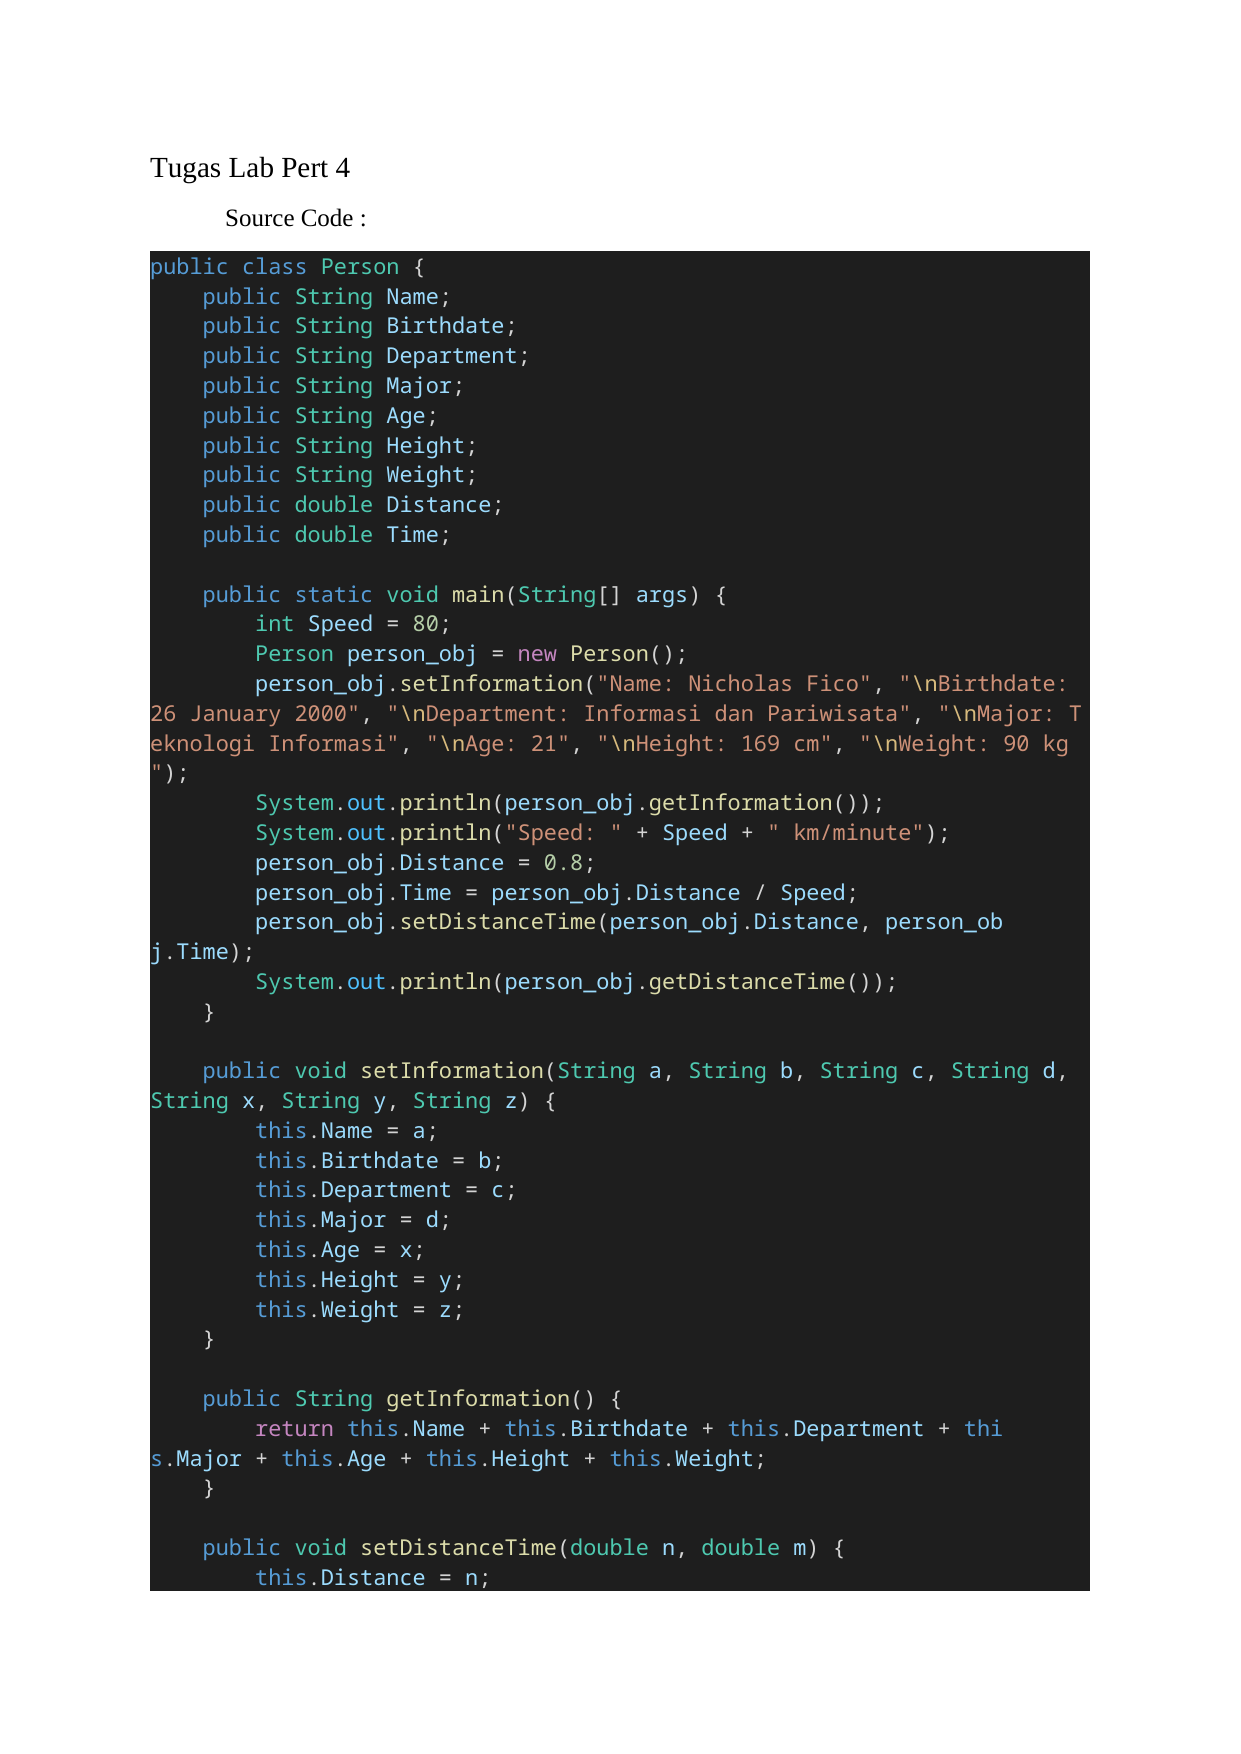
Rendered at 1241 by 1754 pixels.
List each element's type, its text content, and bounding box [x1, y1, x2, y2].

text return this.Name + this.Birthdate + this.Department + this.Major + this.Age + this.Height + this.Weight; [150, 1413, 1090, 1472]
text person_obj.setInformation("Name: Nicholas Fico", "\nBirthdate: 26 January 2000", "\nDepartment: Informasi dan Pariwisata", "\nMajor: Teknologi Informasi", "\nAge: 21", "\nHeight: 169 cm", "\nWeight: 90 kg"); [150, 668, 1090, 787]
text Source Code : [150, 203, 1090, 232]
text public String Age; [150, 400, 1090, 429]
text public class Person { [150, 251, 1090, 281]
text public String Major; [150, 370, 1090, 400]
text int Speed = 80; [150, 608, 1090, 638]
text this.Major = d; [150, 1204, 1090, 1234]
text this.Height = y; [150, 1264, 1090, 1293]
text System.out.println(person_obj.getInformation()); [150, 787, 1090, 817]
text public String Department; [150, 340, 1090, 370]
text } [150, 1323, 1090, 1353]
text public double Time; [150, 519, 1090, 549]
text public String Name; [150, 281, 1090, 310]
text System.out.println(person_obj.getDistanceTime()); [150, 966, 1090, 996]
text person_obj.Distance = 0.8; [150, 847, 1090, 876]
text public static void main(String[] args) { [150, 578, 1090, 608]
text this.Distance = n; [150, 1562, 1090, 1591]
text public void setInformation(String a, String b, String c, String d, String x, String y, String z) { [150, 1055, 1090, 1115]
text public String Height; [150, 429, 1090, 459]
text person_obj.setDistanceTime(person_obj.Distance, person_obj.Time); [150, 906, 1090, 966]
text this.Weight = z; [150, 1293, 1090, 1323]
text public void setDistanceTime(double n, double m) { [150, 1532, 1090, 1562]
text Tugas Lab Pert 4 [150, 150, 1090, 183]
text } [150, 1472, 1090, 1502]
text this.Age = x; [150, 1234, 1090, 1264]
text person_obj.Time = person_obj.Distance / Speed; [150, 876, 1090, 906]
text } [150, 996, 1090, 1025]
text this.Birthdate = b; [150, 1144, 1090, 1174]
text System.out.println("Speed: " + Speed + " km/minute"); [150, 817, 1090, 847]
text public String getInformation() { [150, 1383, 1090, 1413]
text public String Weight; [150, 459, 1090, 489]
text public double Distance; [150, 489, 1090, 519]
text this.Name = a; [150, 1115, 1090, 1144]
text Person person_obj = new Person(); [150, 638, 1090, 668]
text public String Birthdate; [150, 310, 1090, 340]
text this.Department = c; [150, 1174, 1090, 1204]
